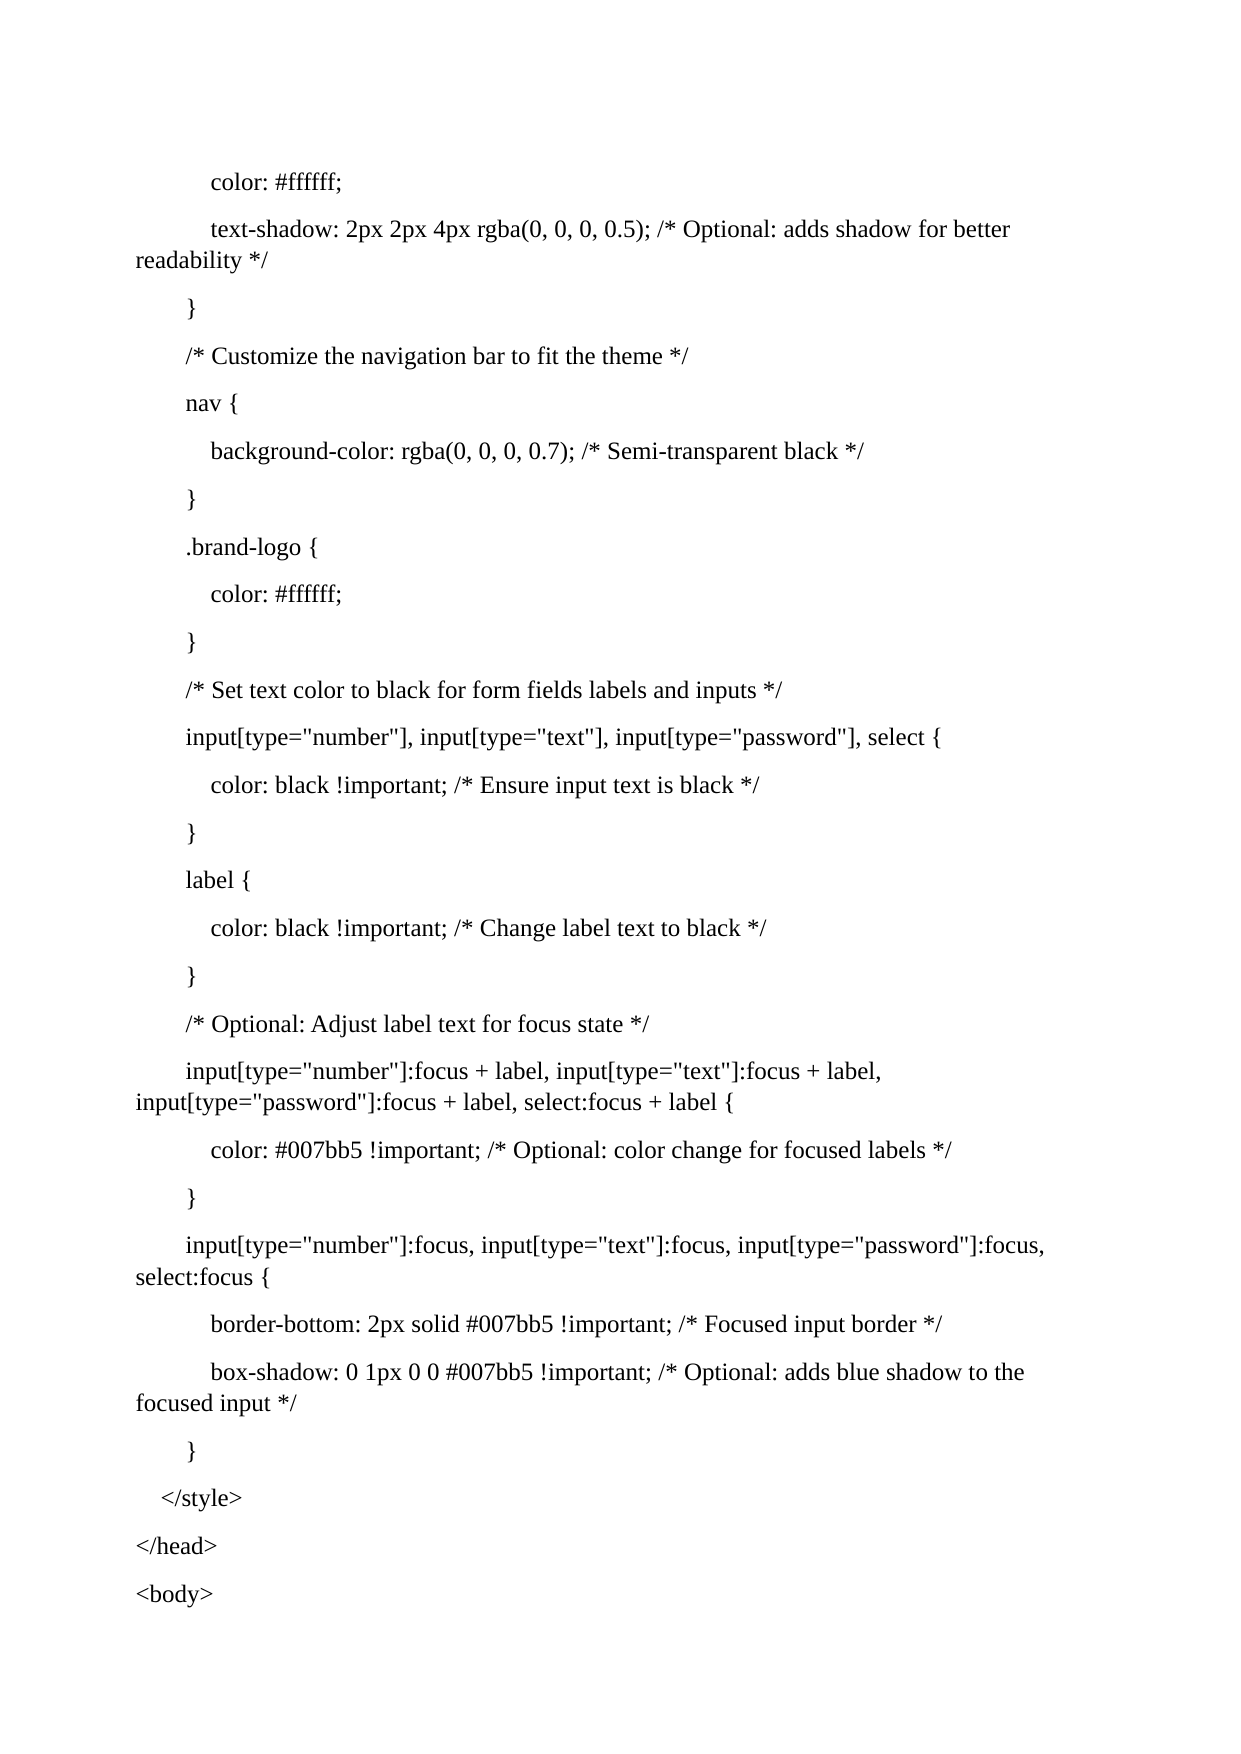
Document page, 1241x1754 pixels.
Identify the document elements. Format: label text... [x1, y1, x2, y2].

text } [135, 1183, 1105, 1212]
text input[type="number"]:focus + label, input[type="text"]:focus + label, input[type="password"]:focus + label, select:focus + label { [135, 1056, 1105, 1116]
text </head> [135, 1531, 1105, 1560]
text } [135, 1436, 1105, 1464]
text color: #ffffff; [135, 167, 1105, 195]
text border-bottom: 2px solid #007bb5 !important; /* Focused input border */ [135, 1309, 1105, 1338]
text color: #007bb5 !important; /* Optional: color change for focused labels */ [135, 1135, 1105, 1164]
text color: black !important; /* Change label text to black */ [135, 913, 1105, 942]
text } [135, 627, 1105, 656]
text /* Optional: Adjust label text for focus state */ [135, 1009, 1105, 1037]
text } [135, 961, 1105, 990]
text } [135, 293, 1105, 322]
text background-color: rgba(0, 0, 0, 0.7); /* Semi-transparent black */ [135, 436, 1105, 465]
text <body> [135, 1579, 1105, 1608]
text } [135, 484, 1105, 513]
text color: black !important; /* Ensure input text is black */ [135, 770, 1105, 799]
text input[type="number"]:focus, input[type="text"]:focus, input[type="password"]:focus, select:focus { [135, 1231, 1105, 1290]
text .brand-logo { [135, 532, 1105, 560]
text } [135, 818, 1105, 847]
text input[type="number"], input[type="text"], input[type="password"], select { [135, 722, 1105, 751]
text text-shadow: 2px 2px 4px rgba(0, 0, 0, 0.5); /* Optional: adds shadow for better readability */ [135, 214, 1105, 274]
text /* Set text color to black for form fields labels and inputs */ [135, 675, 1105, 703]
text label { [135, 866, 1105, 894]
text nav { [135, 388, 1105, 417]
text </style> [135, 1483, 1105, 1512]
text box-shadow: 0 1px 0 0 #007bb5 !important; /* Optional: adds blue shadow to the focused input */ [135, 1357, 1105, 1417]
text /* Customize the navigation bar to fit the theme */ [135, 341, 1105, 369]
text color: #ffffff; [135, 579, 1105, 608]
